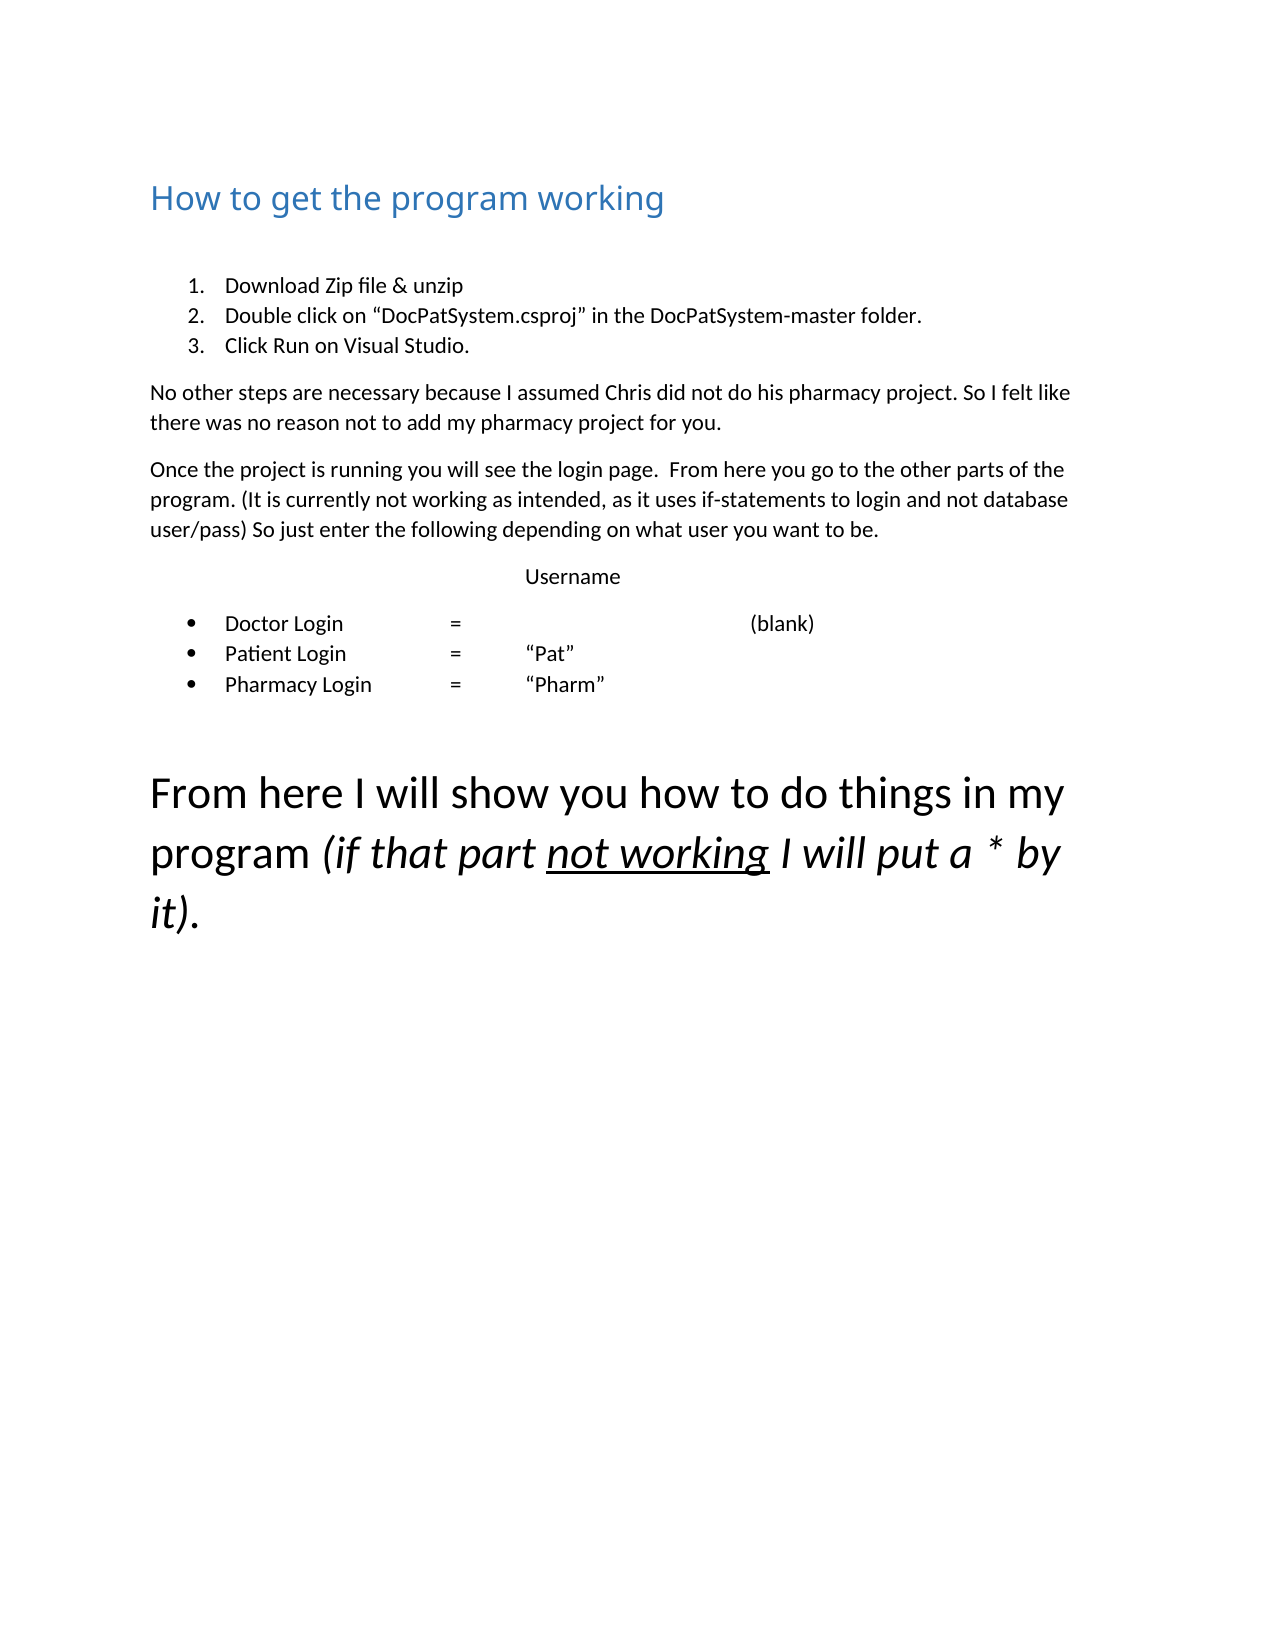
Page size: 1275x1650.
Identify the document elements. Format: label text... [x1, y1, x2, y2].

list Doctor Login = (blank) [187, 609, 1125, 637]
list Double click on “DocPatSystem.csproj” in the DocPatSystem-master folder. [187, 301, 1125, 329]
text Username [150, 562, 1125, 591]
list Pharmacy Login = “Pharm” [187, 670, 1125, 698]
text From here I will show you how to do things in my program (if that part not working I will put a * by it). [150, 763, 1125, 940]
list Patient Login = “Pat” [187, 639, 1125, 668]
text Once the project is running you will see the login page. From here you go to the other parts of the program. (It is currently not working as intended, as it uses if-statements to login and not database user/pass) So just enter the following depending on what user you want to be. [150, 455, 1125, 544]
list Click Run on Visual Studio. [187, 331, 1125, 359]
list Download Zip file & unzip [187, 271, 1125, 299]
subtitle How to get the program working [150, 175, 1125, 220]
text No other steps are necessary because I assumed Chris did not do his pharmacy project. So I felt like there was no reason not to add my pharmacy project for you. [150, 378, 1125, 436]
